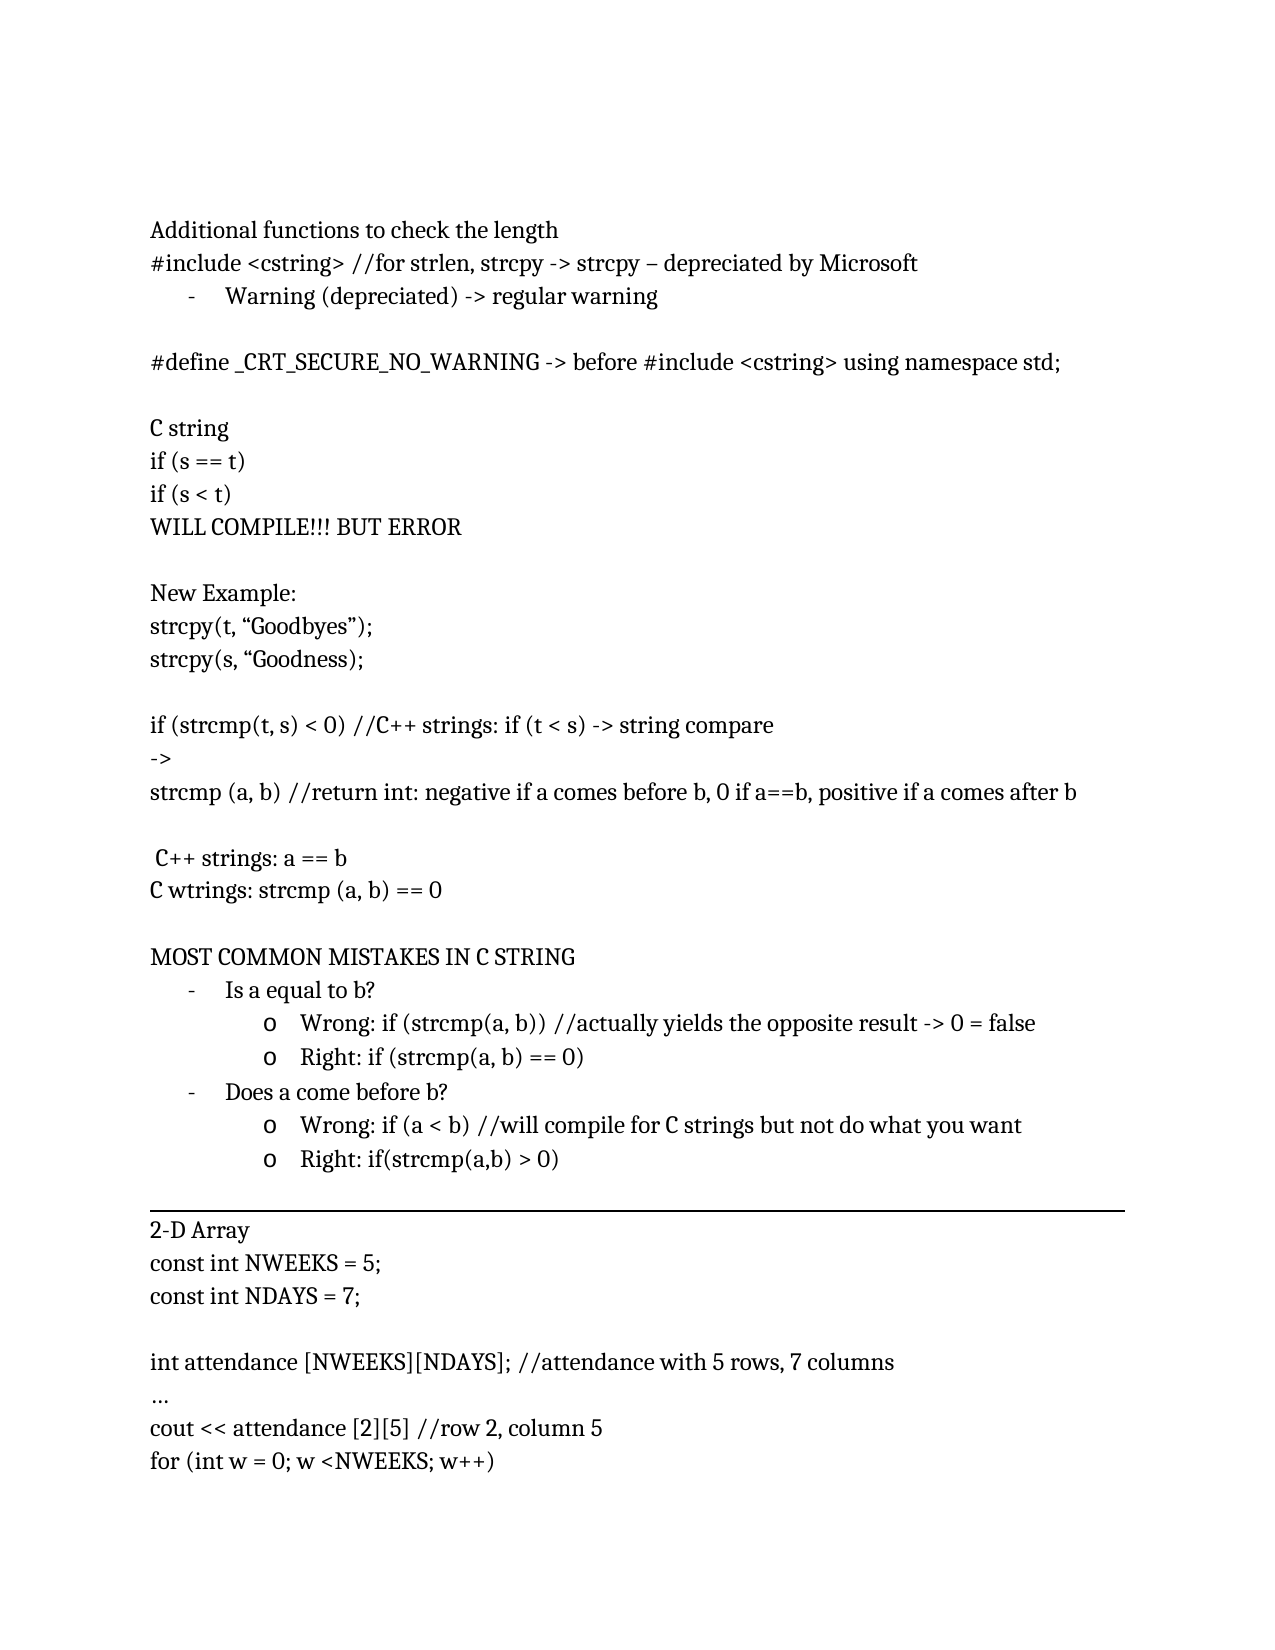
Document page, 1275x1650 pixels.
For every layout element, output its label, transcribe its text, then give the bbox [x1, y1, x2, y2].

text strcpy(t, “Goodbyes”); [150, 612, 1125, 641]
text if (s < t) [150, 480, 1125, 509]
list Warning (depreciated) -> regular warning [187, 282, 1125, 311]
text #include <cstring> //for strlen, strcpy -> strcpy – depreciated by Microsoft [150, 249, 1125, 278]
text cout << attendance [2][5] //row 2, column 5 [150, 1414, 1125, 1443]
text … [150, 1381, 1125, 1410]
list Wrong: if (strcmp(a, b)) //actually yields the opposite result -> 0 = false [262, 1008, 1125, 1038]
text C string [150, 414, 1125, 443]
text -> [150, 744, 1125, 773]
text C wtrings: strcmp (a, b) == 0 [150, 876, 1125, 905]
list Right: if(strcmp(a,b) > 0) [262, 1145, 1125, 1175]
text strcmp (a, b) //return int: negative if a comes before b, 0 if a==b, positive if a comes after b [150, 777, 1125, 806]
text WILL COMPILE!!! BUT ERROR [150, 513, 1125, 542]
text New Example: [150, 579, 1125, 608]
list Wrong: if (a < b) //will compile for C strings but not do what you want [262, 1111, 1125, 1141]
list Does a come before b? [187, 1077, 1125, 1106]
text const int NWEEKS = 5; [150, 1249, 1125, 1278]
text C++ strings: a == b [150, 843, 1125, 872]
text #define _CRT_SECURE_NO_WARNING -> before #include <cstring> using namespace std; [150, 348, 1125, 377]
text int attendance [NWEEKS][NDAYS]; //attendance with 5 rows, 7 columns [150, 1348, 1125, 1377]
list Is a equal to b? [187, 976, 1125, 1004]
text MOST COMMON MISTAKES IN C STRING [150, 942, 1125, 971]
text 2-D Array [150, 1216, 1125, 1245]
text const int NDAYS = 7; [150, 1282, 1125, 1311]
list Right: if (strcmp(a, b) == 0) [262, 1043, 1125, 1073]
text if (strcmp(t, s) < 0) //C++ strings: if (t < s) -> string compare [150, 711, 1125, 740]
text Additional functions to check the length [150, 216, 1125, 245]
text for (int w = 0; w <NWEEKS; w++) [150, 1447, 1125, 1476]
text if (s == t) [150, 447, 1125, 476]
text strcpy(s, “Goodness); [150, 645, 1125, 674]
